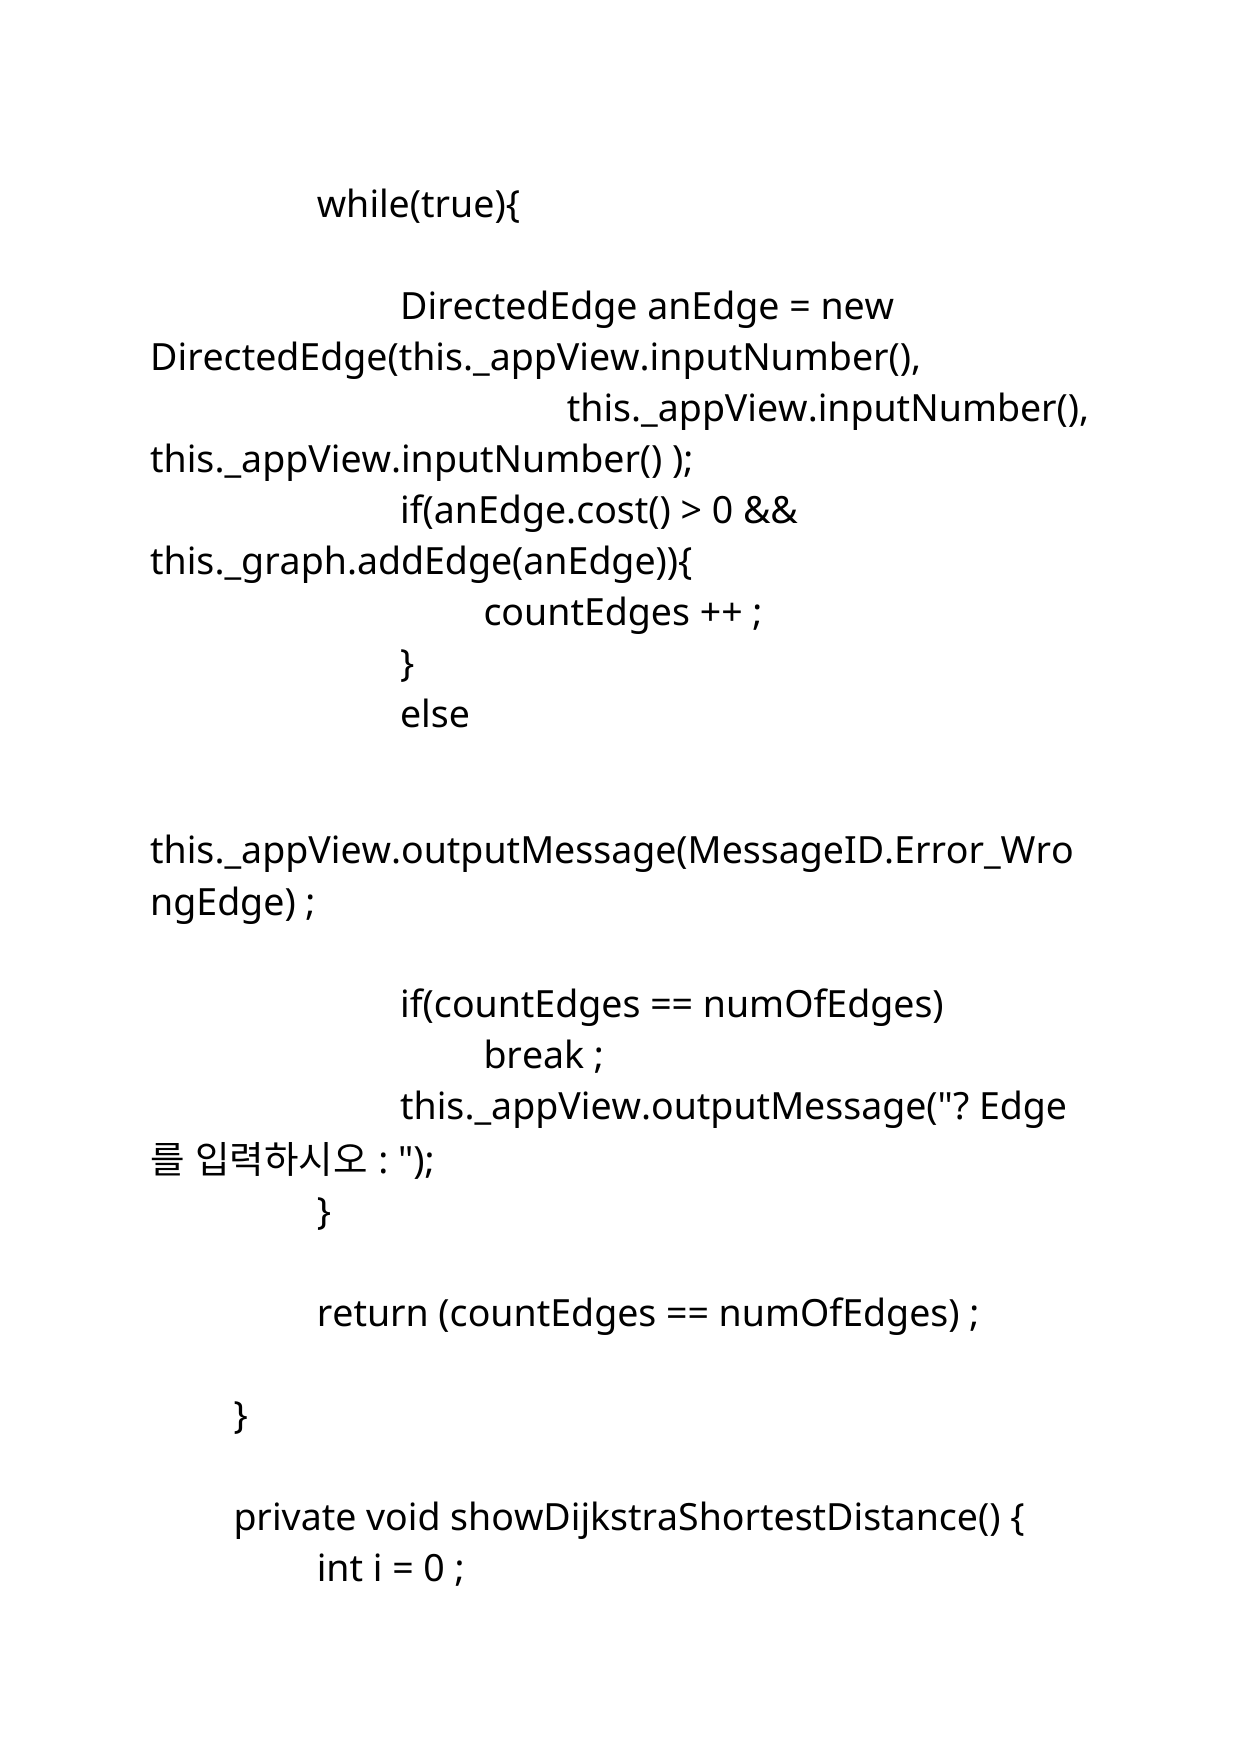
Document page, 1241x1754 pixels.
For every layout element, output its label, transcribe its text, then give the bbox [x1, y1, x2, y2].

text this._appView.inputNumber(), this._appView.inputNumber() ); [150, 381, 1090, 483]
text countEdges ++ ; [150, 586, 1090, 637]
text if(countEdges == numOfEdges) [150, 977, 1090, 1028]
text this._appView.outputMessage("? Edge를 입력하시오 : "); [150, 1079, 1090, 1184]
text if(anEdge.cost() > 0 && this._graph.addEdge(anEdge)){ [150, 483, 1090, 586]
text this._appView.outputMessage(MessageID.Error_WrongEdge) ; [150, 739, 1090, 926]
text break ; [150, 1028, 1090, 1079]
text } [150, 637, 1090, 688]
text while(true){ [150, 177, 1090, 228]
text } [150, 1389, 1090, 1440]
text else [150, 688, 1090, 739]
text } [150, 1184, 1090, 1236]
text private void showDijkstraShortestDistance() { [150, 1491, 1090, 1542]
text int i = 0 ; [150, 1542, 1090, 1593]
text DirectedEdge anEdge = new DirectedEdge(this._appView.inputNumber(), [150, 279, 1090, 381]
text return (countEdges == numOfEdges) ; [150, 1287, 1090, 1338]
